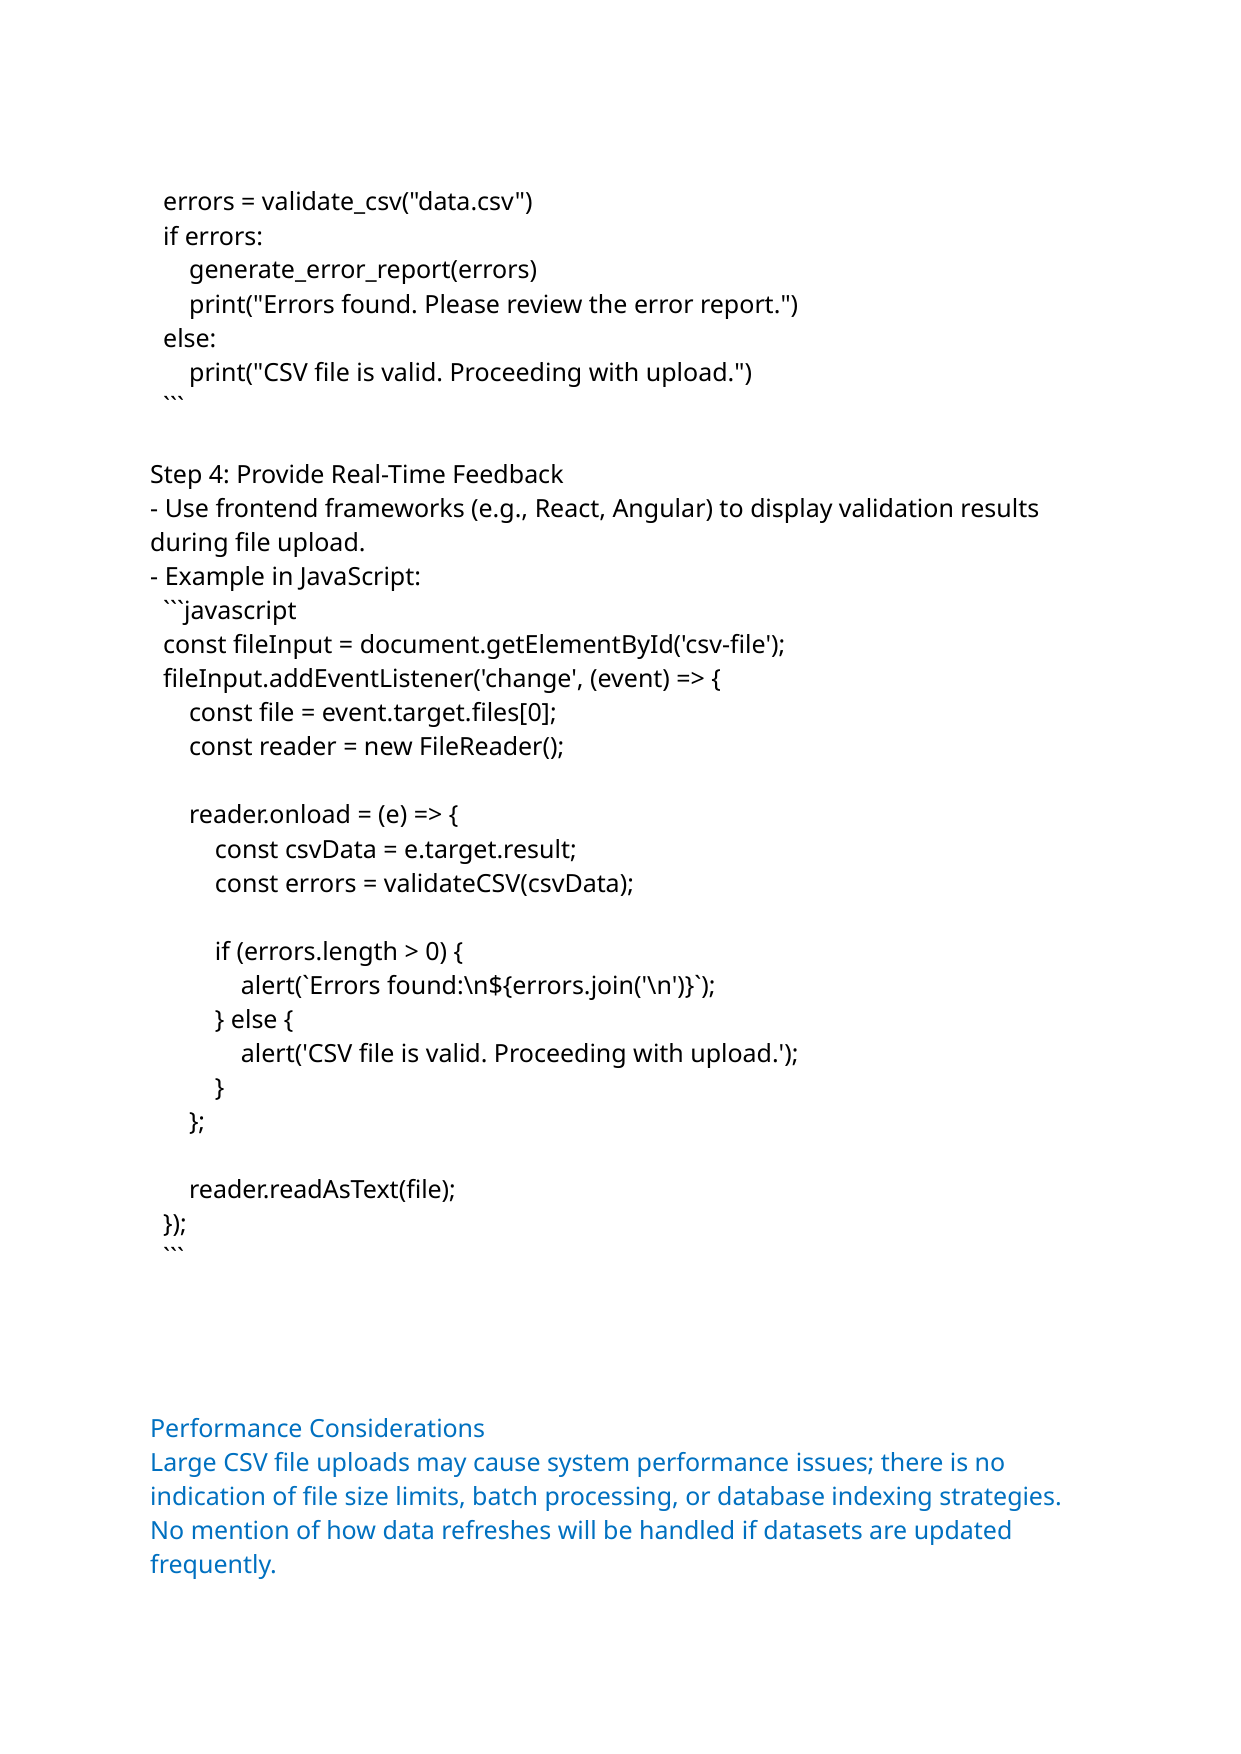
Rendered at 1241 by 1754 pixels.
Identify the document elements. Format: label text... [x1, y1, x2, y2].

text errors = validate_csv("data.csv") [150, 184, 1090, 218]
text No mention of how data refreshes will be handled if datasets are updated frequently. [150, 1512, 1090, 1581]
text ``` [150, 388, 1090, 422]
text ```javascript [150, 593, 1090, 627]
text if (errors.length > 0) { [150, 933, 1090, 967]
text }; [150, 1104, 1090, 1138]
text - Example in JavaScript: [150, 559, 1090, 593]
text alert('CSV file is valid. Proceeding with upload.'); [150, 1036, 1090, 1070]
text else: [150, 320, 1090, 354]
text const reader = new FileReader(); [150, 729, 1090, 763]
text const fileInput = document.getElementById('csv-file'); [150, 627, 1090, 661]
text Large CSV file uploads may cause system performance issues; there is no indication of file size limits, batch processing, or database indexing strategies. [150, 1444, 1090, 1512]
text alert(`Errors found:\n${errors.join('\n')}`); [150, 967, 1090, 1002]
text }); [150, 1206, 1090, 1240]
text const csvData = e.target.result; [150, 831, 1090, 865]
text reader.onload = (e) => { [150, 797, 1090, 831]
text ``` [150, 1240, 1090, 1274]
text const errors = validateCSV(csvData); [150, 865, 1090, 899]
text print("CSV file is valid. Proceeding with upload.") [150, 354, 1090, 388]
text } else { [150, 1002, 1090, 1036]
text fileInput.addEventListener('change', (event) => { [150, 661, 1090, 695]
text reader.readAsText(file); [150, 1172, 1090, 1206]
text Performance Considerations [150, 1410, 1090, 1444]
text generate_error_report(errors) [150, 252, 1090, 286]
text if errors: [150, 218, 1090, 252]
text } [150, 1070, 1090, 1104]
text - Use frontend frameworks (e.g., React, Angular) to display validation results during file upload. [150, 491, 1090, 559]
text print("Errors found. Please review the error report.") [150, 286, 1090, 320]
text Step 4: Provide Real-Time Feedback [150, 457, 1090, 491]
text const file = event.target.files[0]; [150, 695, 1090, 729]
